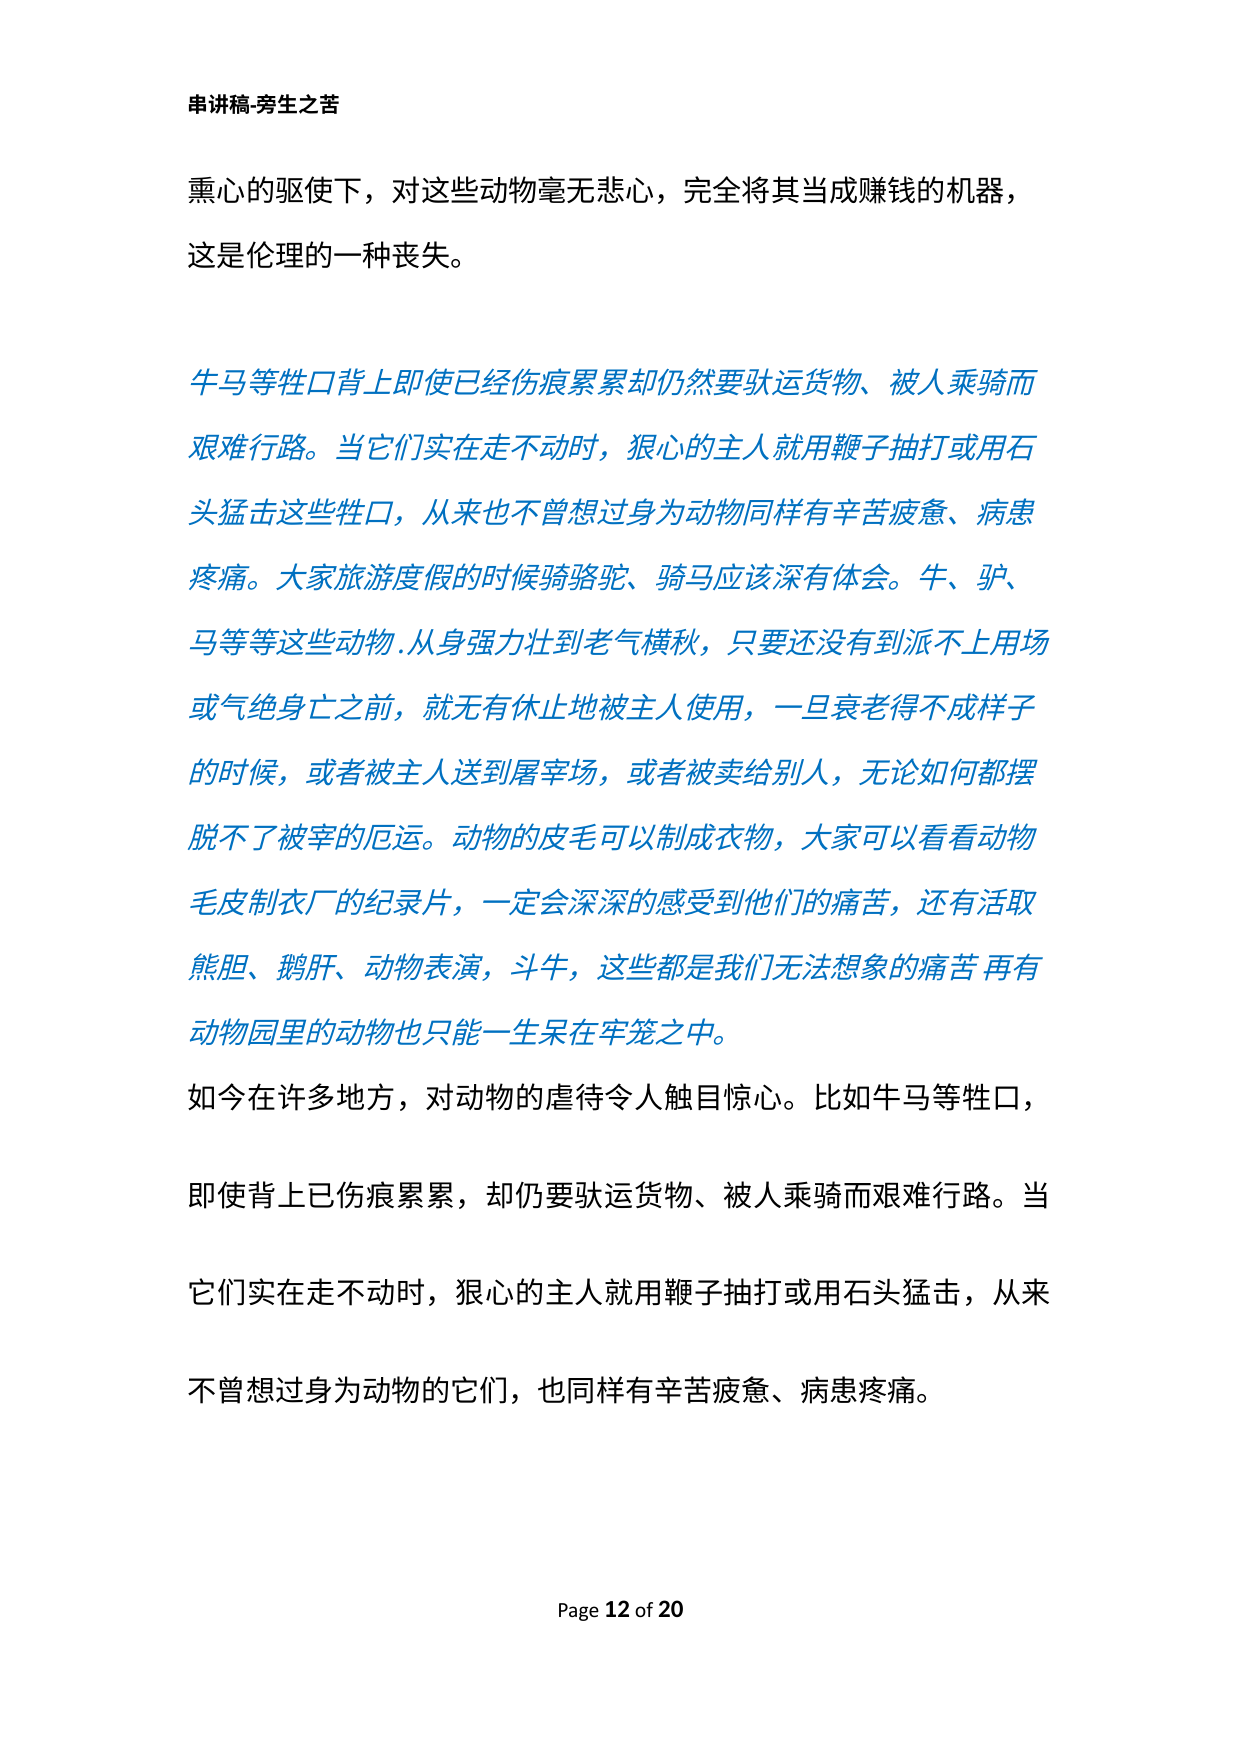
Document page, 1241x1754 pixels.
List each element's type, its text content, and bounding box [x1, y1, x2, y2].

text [187, 157, 1053, 287]
text 如今在许多地方，对动物的虐待令人触目惊心。比如牛马等牲口，即使背上已伤痕累累，却仍要驮运货物、被人乘骑而艰难行路。当它们实在走不动时，狠心的主人就用鞭子抽打或用石头猛击，从来不曾想过身为动物的它们，也同样有辛苦疲惫、病患疼痛。 [187, 1063, 1053, 1421]
text 牛马等牲口背上即使已经伤痕累累却仍然要驮运货物、被人乘骑而艰难行路。当它们实在走不动时，狠心的主人就用鞭子抽打或用石头猛击这些牲口，从来也不曾想过身为动物同样有辛苦疲惫、病患疼痛。大家旅游度假的时候骑骆驼、骑马应该深有体会。牛、驴、马等等这些动物 .从身强力壮到老气横秋，只要还没有到派不上用场或气绝身亡之前，就无有休止地被主人使用，一旦衰老得不成样子的时候，或者被主人送到屠宰场，或者被卖给别人，无论如何都摆脱不了被宰的厄运。动物的皮毛可以制成衣物，大家可以看看动物毛皮制衣厂的纪录片，一定会深深的感受到他们的痛苦，还有活取熊胆、鹅肝、动物表演，斗牛，这些都是我们无法想象的痛苦 再有动物园里的动物也只能一生呆在牢笼之中。 [187, 348, 1053, 1063]
